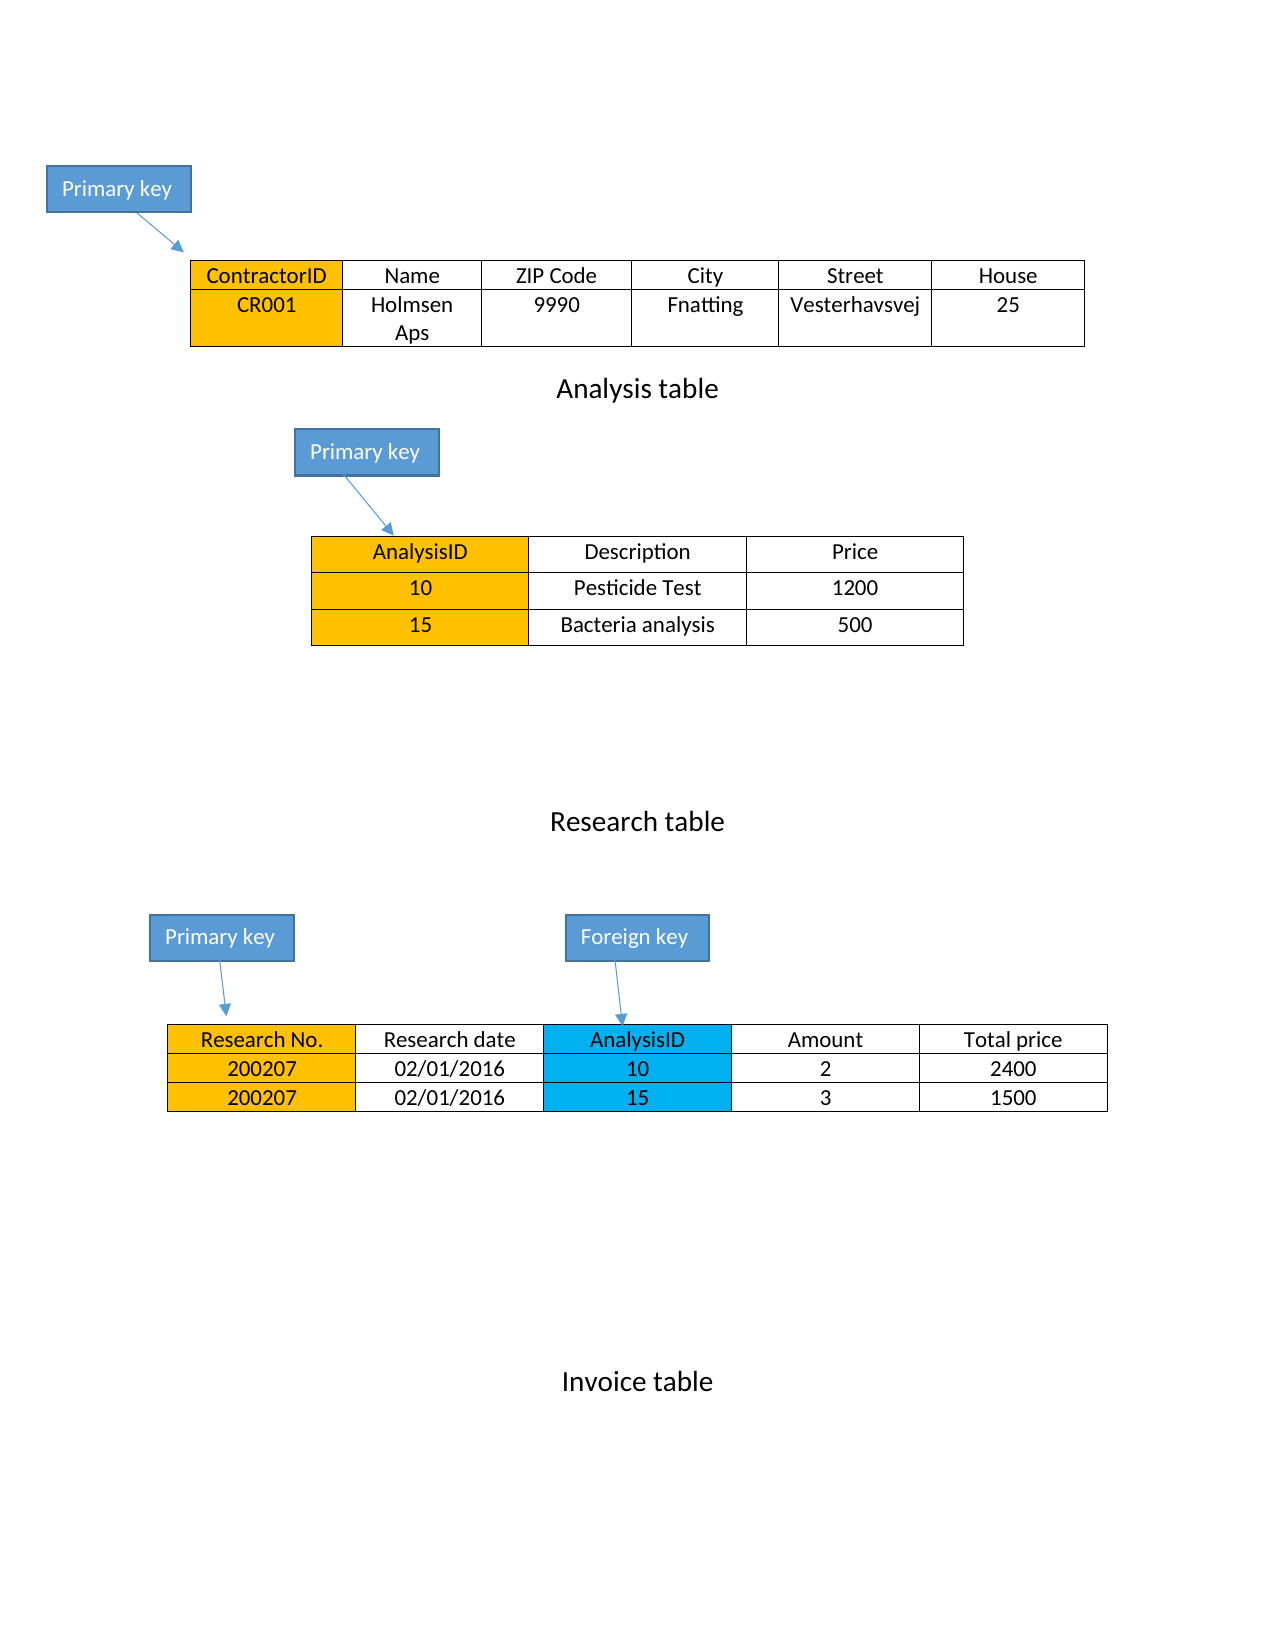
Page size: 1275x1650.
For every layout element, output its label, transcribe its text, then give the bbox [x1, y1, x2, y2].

table_cell 15 [312, 610, 528, 645]
table_cell Bacteria analysis [529, 610, 746, 645]
table_header Research date [356, 1025, 543, 1053]
table_header Research No. [168, 1025, 355, 1053]
table_cell 10 [312, 573, 528, 609]
table_cell CR001 [191, 290, 342, 346]
text Analysis table [150, 370, 1125, 406]
table_header ZIP Code [482, 261, 631, 289]
table_cell 1500 [920, 1083, 1107, 1111]
table_cell 1200 [747, 573, 963, 609]
table_header House [932, 261, 1084, 289]
table_cell 500 [747, 610, 963, 645]
text Invoice table [150, 1363, 1125, 1399]
table_cell 10 [544, 1054, 731, 1082]
table_cell Fnatting [632, 290, 778, 346]
table_header Description [529, 537, 746, 572]
table_cell Vesterhavsvej [779, 290, 931, 346]
table_cell 200207 [168, 1054, 355, 1082]
table_header AnalysisID [544, 1025, 731, 1053]
table_cell 02/01/2016 [356, 1083, 543, 1111]
table_header ContractorID [191, 261, 342, 289]
table_cell 200207 [168, 1083, 355, 1111]
table_cell 25 [932, 290, 1084, 346]
table_header AnalysisID [312, 537, 528, 572]
text Research table [150, 803, 1125, 839]
table_header Name [343, 261, 481, 289]
table_cell 3 [732, 1083, 919, 1111]
table_header City [632, 261, 778, 289]
table_cell Holmsen Aps [343, 290, 481, 346]
table_cell 2400 [920, 1054, 1107, 1082]
table_cell Pesticide Test [529, 573, 746, 609]
table_header Street [779, 261, 931, 289]
table_cell 15 [544, 1083, 731, 1111]
table_header Total price [920, 1025, 1107, 1053]
table_header Amount [732, 1025, 919, 1053]
table_header Price [747, 537, 963, 572]
table_cell 2 [732, 1054, 919, 1082]
table_cell 9990 [482, 290, 631, 346]
table_cell 02/01/2016 [356, 1054, 543, 1082]
